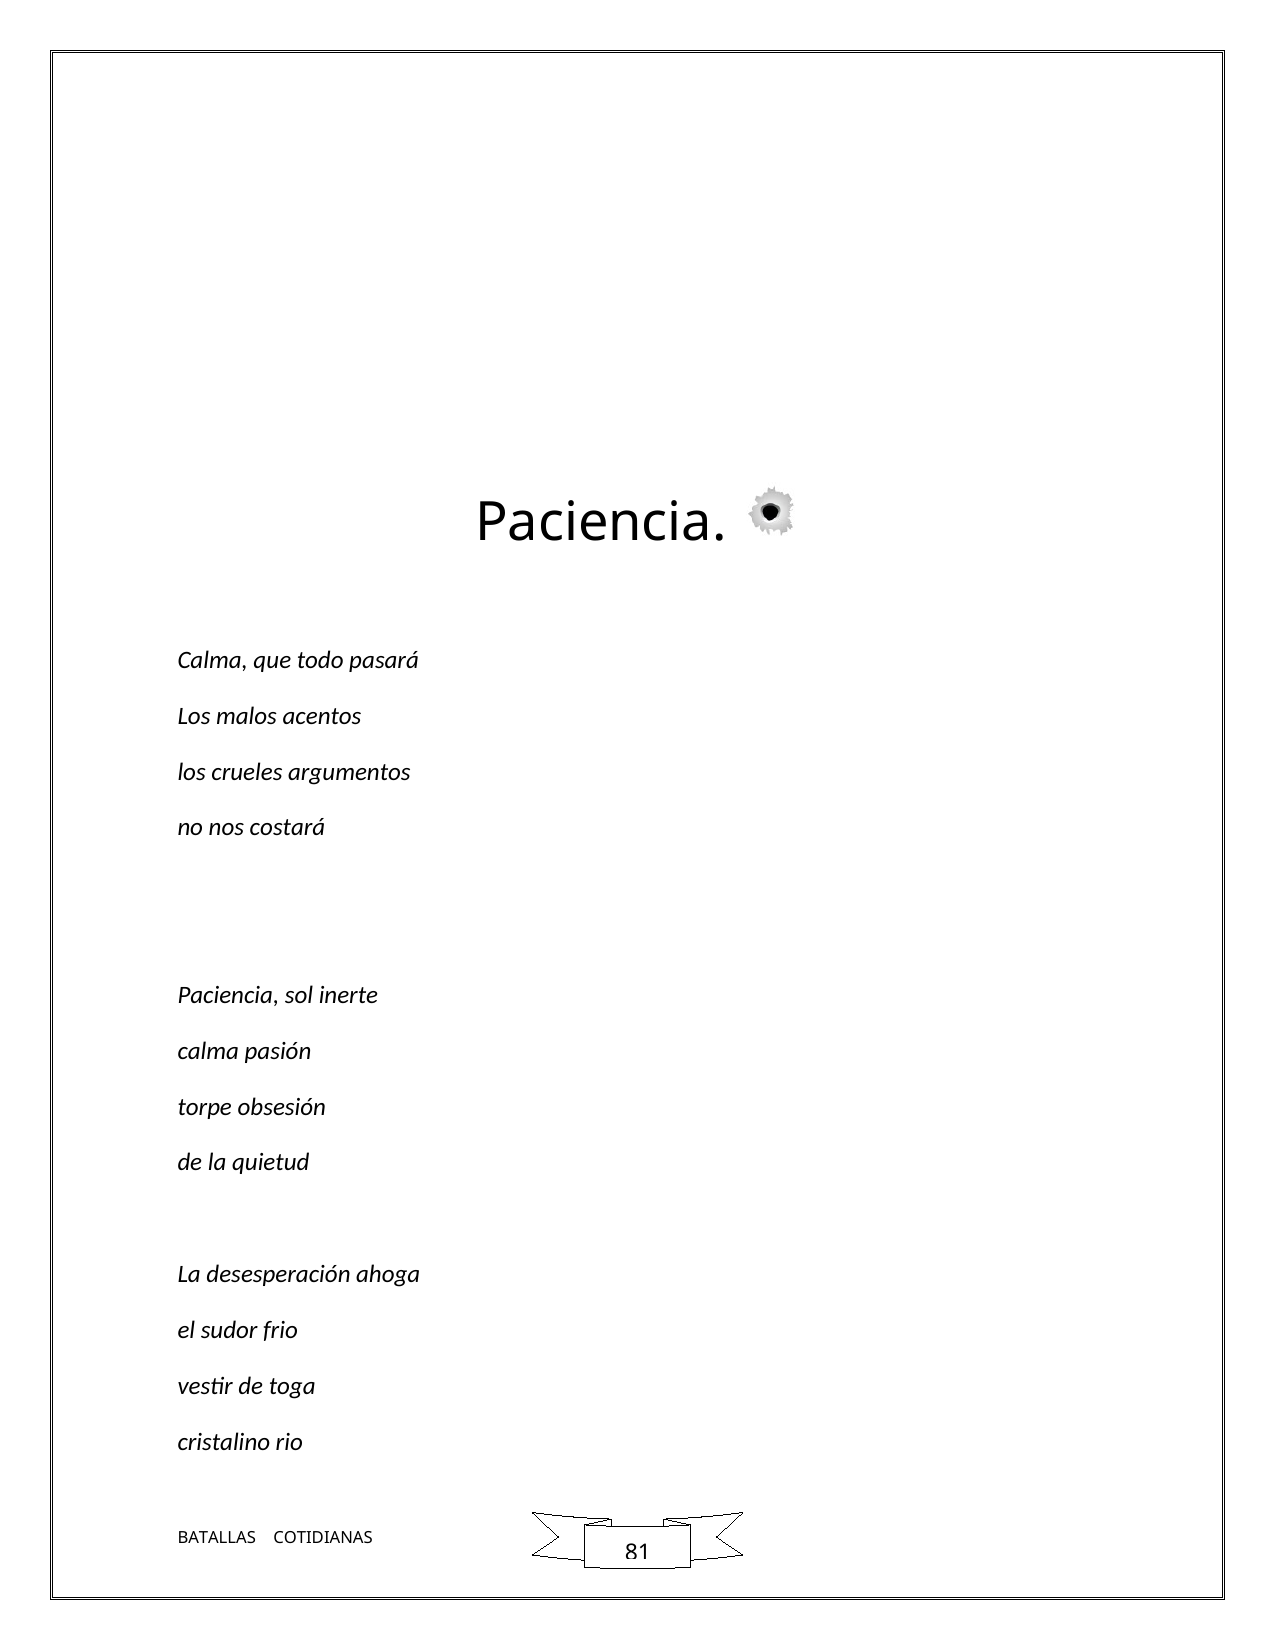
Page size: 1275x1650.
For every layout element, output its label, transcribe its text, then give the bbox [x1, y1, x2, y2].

text Los malos acentos [177, 700, 1098, 730]
text calma pasión [177, 1035, 1098, 1065]
text torpe obsesión [177, 1091, 1098, 1121]
text los crueles argumentos [177, 756, 1098, 786]
text cristalino rio [177, 1426, 1098, 1456]
text Paciencia. [177, 483, 1098, 556]
text vestir de toga [177, 1370, 1098, 1400]
text Calma, que todo pasará [177, 644, 1098, 674]
picture [741, 482, 801, 541]
text de la quietud [177, 1147, 1098, 1177]
text no nos costará [177, 812, 1098, 842]
text el sudor frio [177, 1314, 1098, 1344]
text Paciencia, sol inerte [177, 979, 1098, 1009]
text La desesperación ahoga [177, 1258, 1098, 1289]
